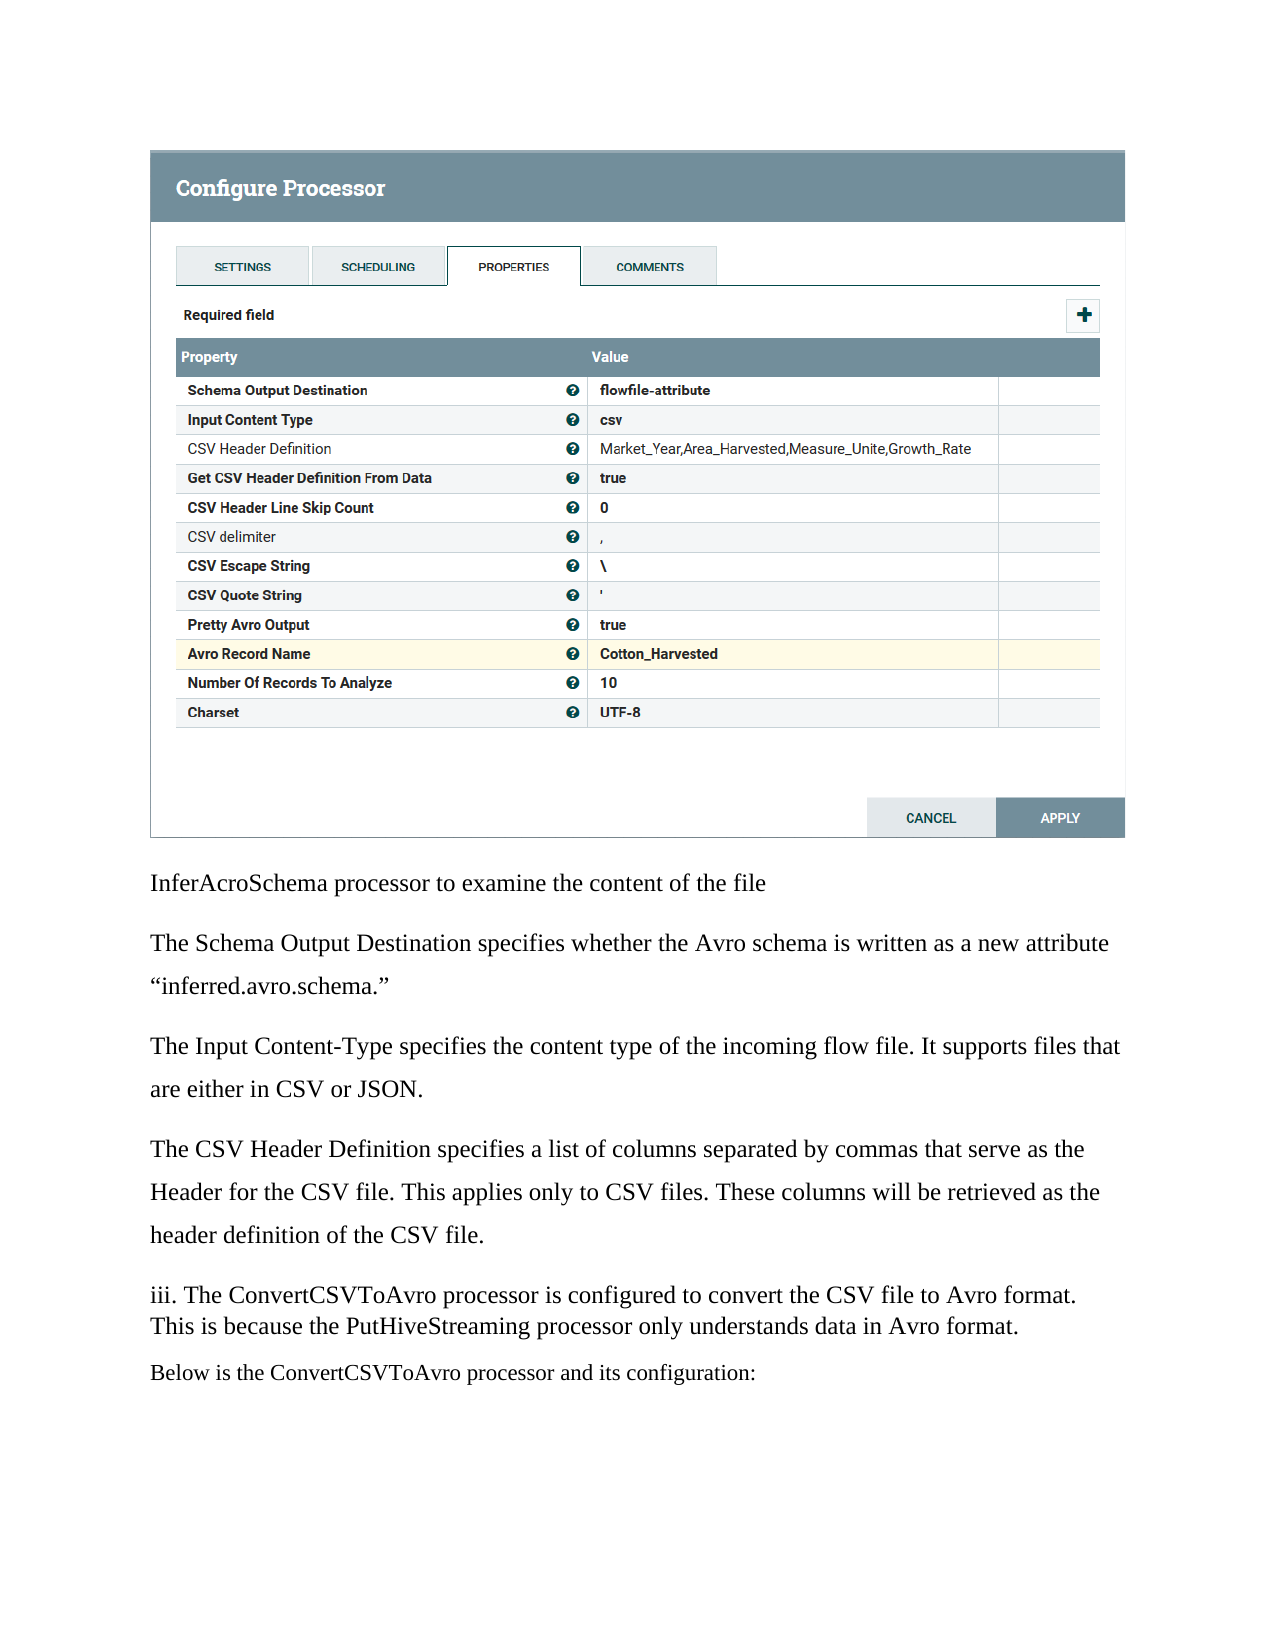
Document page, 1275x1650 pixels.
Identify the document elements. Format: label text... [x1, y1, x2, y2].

text The Input Content-Type specifies the content type of the incoming flow file. It supports files that are either in CSV or JSON. [150, 1031, 1125, 1103]
text InferAcroSchema processor to examine the content of the file [150, 868, 1125, 897]
text The CSV Header Definition specifies a list of columns separated by commas that serve as the Header for the CSV file. This applies only to CSV files. These columns will be retrieved as the header definition of the CSV file. [150, 1134, 1125, 1249]
text iii. The ConvertCSVToAvro processor is configured to convert the CSV file to Avro format. This is because the PutHiveStreaming processor only understands data in Avro format. [150, 1280, 1125, 1339]
text Below is the ConvertCSVToAvro processor and its configuration: [150, 1358, 1125, 1385]
text The Schema Output Destination specifies whether the Avro schema is written as a new attribute “inferred.avro.schema.” [150, 928, 1125, 1000]
picture [150, 150, 1125, 838]
